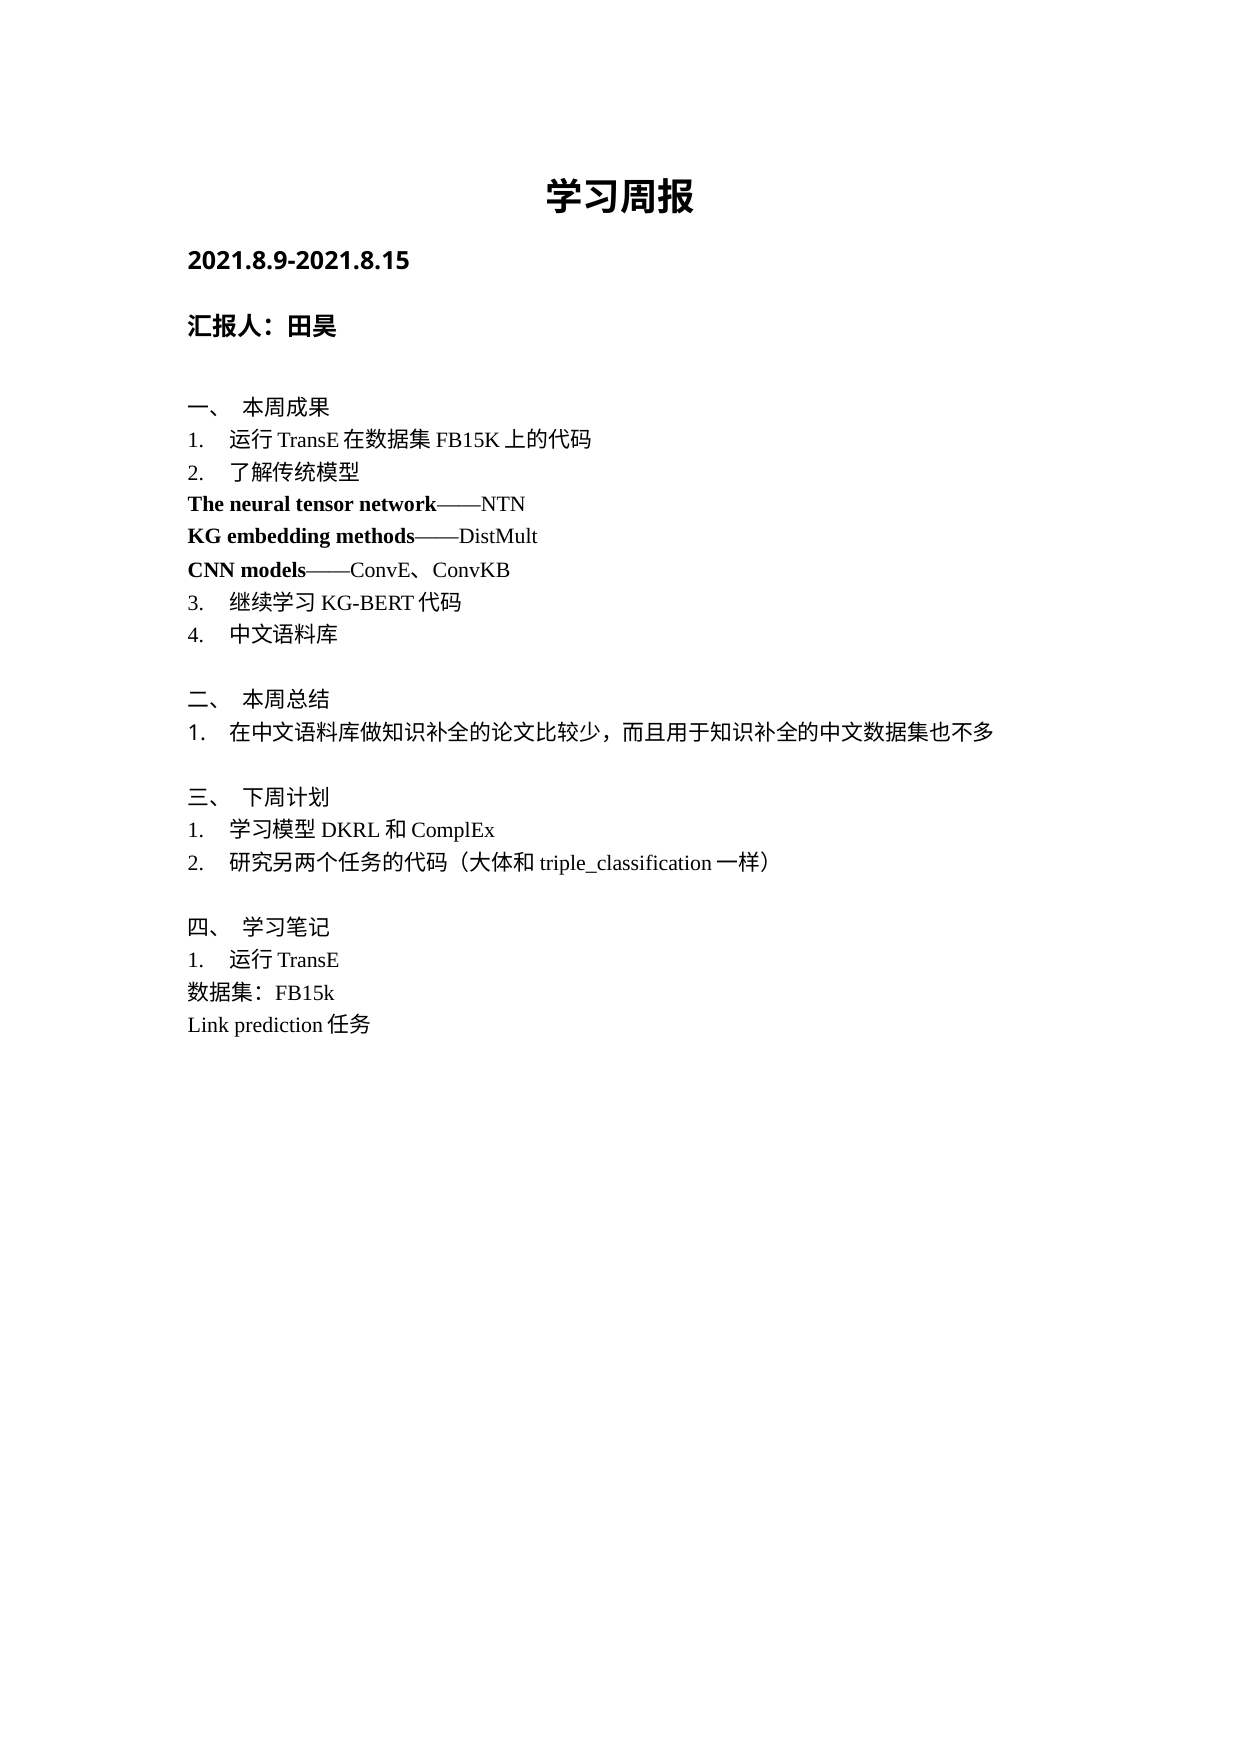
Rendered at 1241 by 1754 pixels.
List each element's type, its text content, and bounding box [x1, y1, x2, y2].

list 下周计划 [187, 779, 1053, 812]
text 汇报人：田昊 [187, 292, 1053, 357]
list 中文语料库 [187, 617, 1053, 649]
text CNN models——ConvE、ConvKB [187, 552, 1053, 584]
text Link prediction任务 [187, 1007, 1053, 1039]
list 在中文语料库做知识补全的论文比较少，而且用于知识补全的中文数据集也不多 [187, 714, 1053, 747]
text 学习周报 [187, 162, 1053, 227]
list 继续学习KG-BERT代码 [187, 584, 1053, 617]
list 本周总结 [187, 682, 1053, 714]
text KG embedding methods——DistMult [187, 519, 1053, 552]
text 数据集：FB15k [187, 974, 1053, 1007]
list 学习笔记 [187, 909, 1053, 942]
text 2021.8.9-2021.8.15 [187, 227, 1053, 292]
list 了解传统模型 [187, 454, 1053, 487]
list 研究另两个任务的代码（大体和triple_classification一样） [187, 844, 1053, 877]
list 运行TransE在数据集FB15K上的代码 [187, 422, 1053, 454]
list 学习模型DKRL和ComplEx [187, 812, 1053, 844]
list 本周成果 [187, 389, 1053, 422]
list 运行TransE [187, 942, 1053, 974]
text The neural tensor network——NTN [187, 487, 1053, 519]
